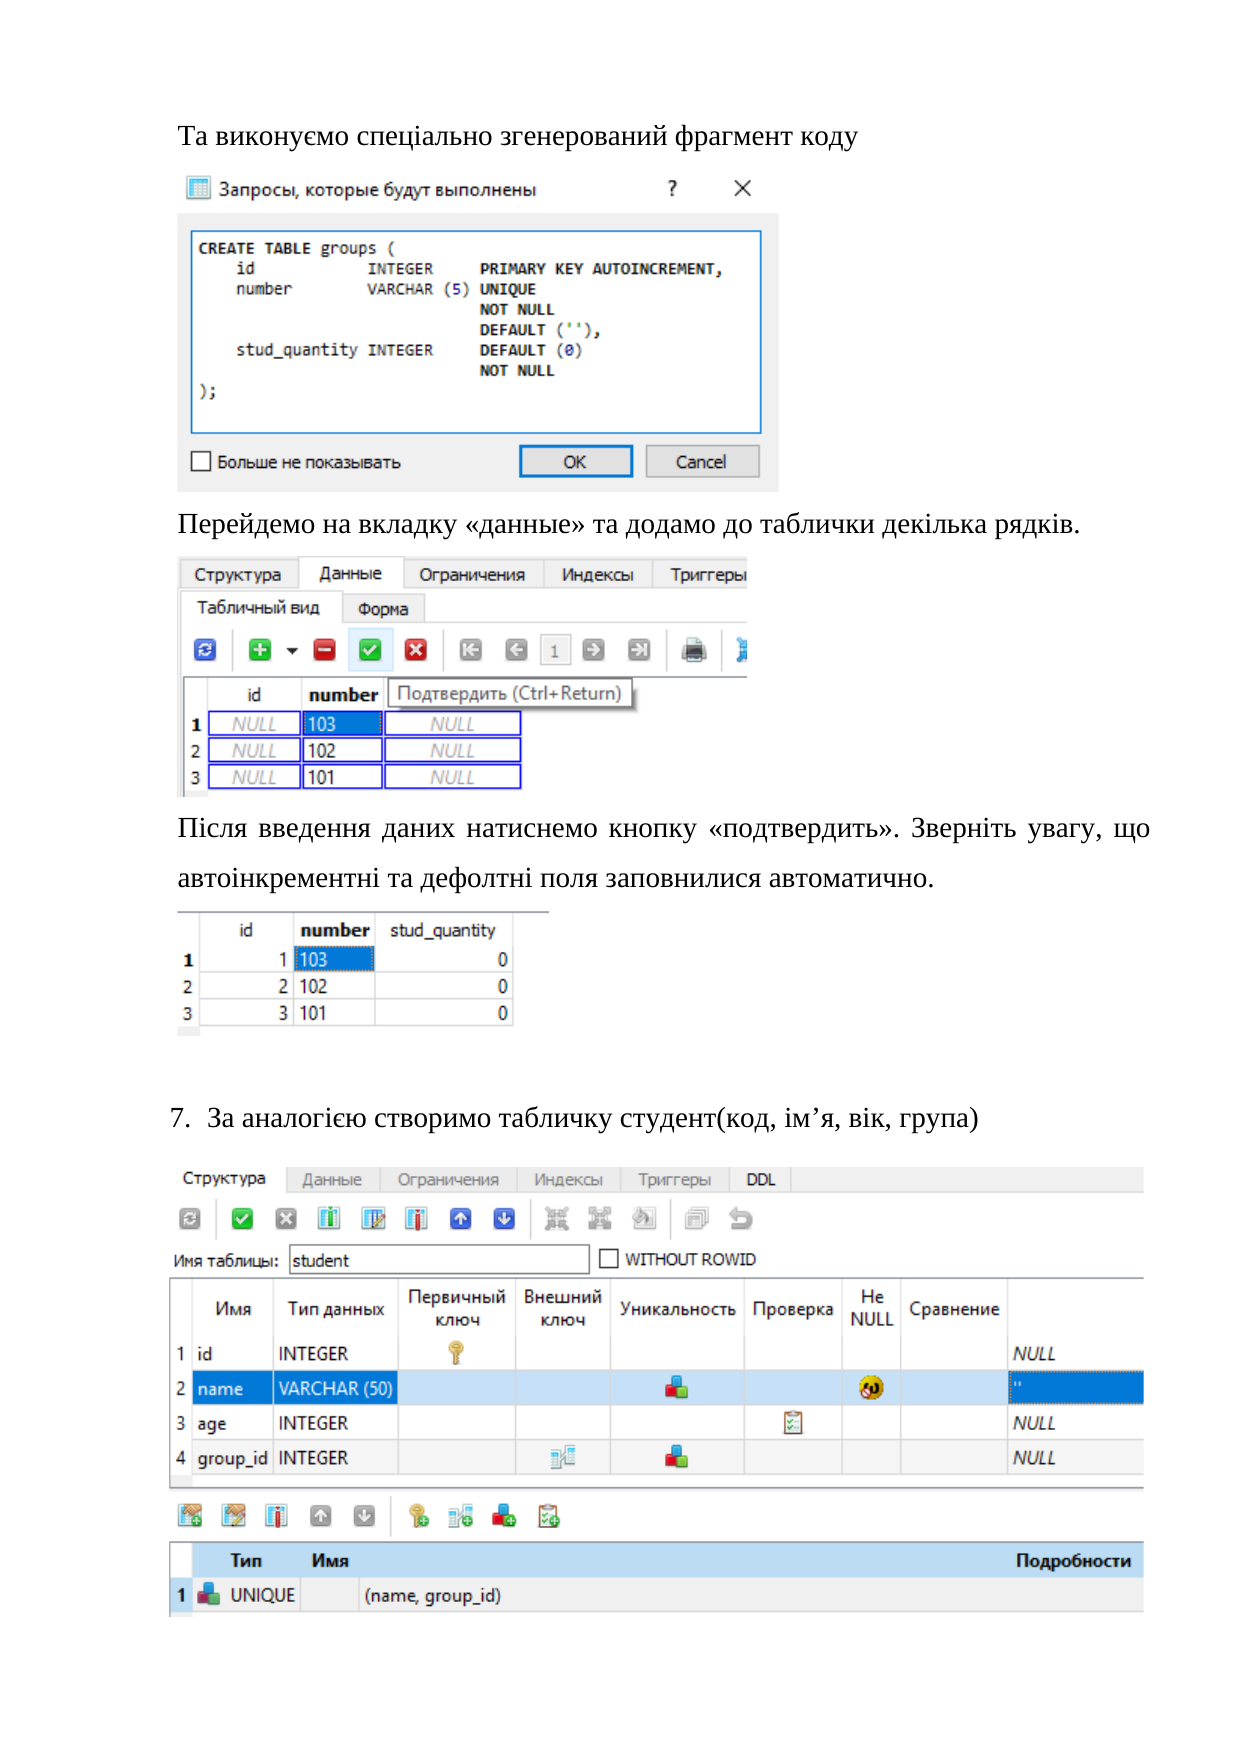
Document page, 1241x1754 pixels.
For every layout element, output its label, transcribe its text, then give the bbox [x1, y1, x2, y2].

picture [177, 556, 748, 797]
list Та виконуємо спеціально згенерований фрагмент коду [177, 118, 1152, 152]
list Після введення даних натиснемо кнопку «подтвердить». Зверніть увагу, що автоінкрементні та дефолтні поля заповнилися автоматично. [177, 810, 1152, 894]
picture [177, 910, 549, 1036]
list Перейдемо на вкладку «данные» та додамо до таблички декілька рядків. [177, 506, 1152, 539]
picture [177, 168, 779, 492]
list За аналогією створимо табличку студент(код, ім’я, вік, група) [169, 1100, 1152, 1133]
picture [169, 1167, 1144, 1617]
